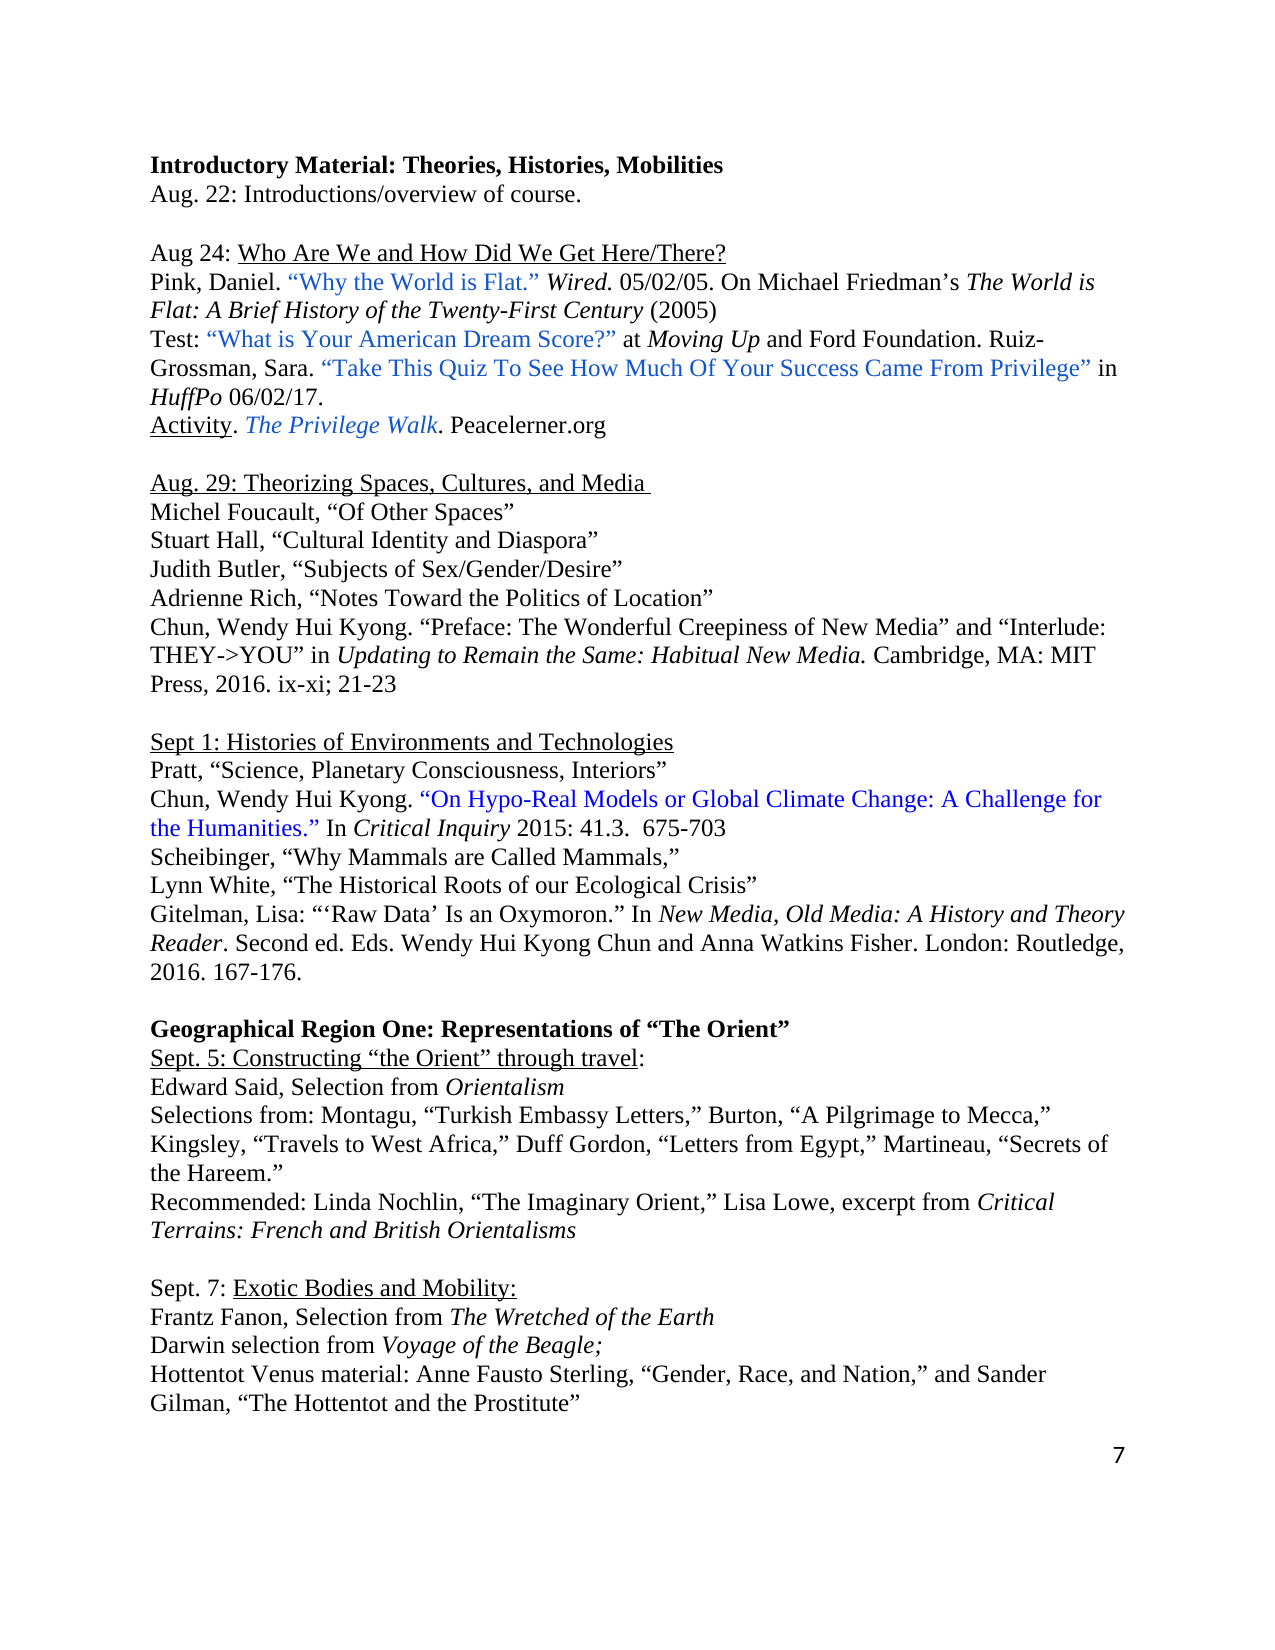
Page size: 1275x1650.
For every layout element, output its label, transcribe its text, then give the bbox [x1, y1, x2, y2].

text Aug. 22: Introductions/overview of course. [150, 179, 1125, 238]
text Stuart Hall, “Cultural Identity and Diaspora” Judith Butler, “Subjects of Sex/Gender/Desire” [150, 526, 1125, 583]
text Frantz Fanon, Selection from The Wretched of the Earth Darwin selection from Voyage of the Beagle; [150, 1302, 1125, 1359]
text Chun, Wendy Hui Kyong. “On Hypo-Real Models or Global Climate Change: A Challenge for the Humanities.” In Critical Inquiry 2015: 41.3. 675-703 [431, 784, 1125, 842]
text Aug. 29: Theorizing Spaces, Cultures, and Media Michel Foucault, “Of Other Spaces” [150, 439, 1125, 526]
text Sept 1: Histories of Environments and Technologies [150, 727, 1125, 756]
text Scheibinger, “Why Mammals are Called Mammals,” Lynn White, “The Historical Roots of our Ecological Crisis” Gitelman, Lisa: “‘Raw Data’ Is an Oxymoron.” In New Media, Old Media: A History and Theory Reader. Second ed. Eds. Wendy Hui Kyong Chun and Anna Watkins Fisher. London: Routledge, 2016. 167-176. [150, 842, 1125, 986]
text Geographical Region One: Representations of “The Orient” [150, 1014, 1125, 1043]
text Test: “What is Your American Dream Score?” at Moving Up and Ford Foundation. Ruiz-Grossman, Sara. “Take This Quiz To See How Much Of Your Success Came From Privilege” in HuffPo 06/02/17. Activity. The Privilege Walk. Peacelerner.org [150, 324, 1125, 439]
text Aug 24: Who Are We and How Did We Get Here/There? Pink, Daniel. “Why the World is Flat.” Wired. 05/02/05. On Michael Friedman’s The World is Flat: A Brief History of the Twenty-First Century (2005) [150, 238, 1125, 324]
text Introductory Material: Theories, Histories, Mobilities [150, 150, 1125, 179]
text Pratt, “Science, Planetary Consciousness, Interiors” [150, 756, 1125, 784]
text Adrienne Rich, “Notes Toward the Politics of Location” Chun, Wendy Hui Kyong. “Preface: The Wonderful Creepiness of New Media” and “Interlude: THEY->YOU” in Updating to Remain the Same: Habitual New Media. Cambridge, MA: MIT Press, 2016. ix-xi; 21-23 [150, 583, 1125, 698]
text Sept. 5: Constructing “the Orient” through travel: Edward Said, Selection from Orientalism Selections from: Montagu, “Turkish Embassy Letters,” Burton, “A Pilgrimage to Mecca,” Kingsley, “Travels to West Africa,” Duff Gordon, “Letters from Egypt,” Martineau, “Secrets of the Hareem.” [150, 1043, 1125, 1187]
text Sept. 7: Exotic Bodies and Mobility: [150, 1244, 1125, 1302]
text Recommended: Linda Nochlin, “The Imaginary Orient,” Lisa Lowe, excerpt from Critical Terrains: French and British Orientalisms [150, 1187, 1125, 1244]
text Hottentot Venus material: Anne Fausto Sterling, “Gender, Race, and Nation,” and Sander Gilman, “The Hottentot and the Prostitute” [150, 1359, 1125, 1417]
